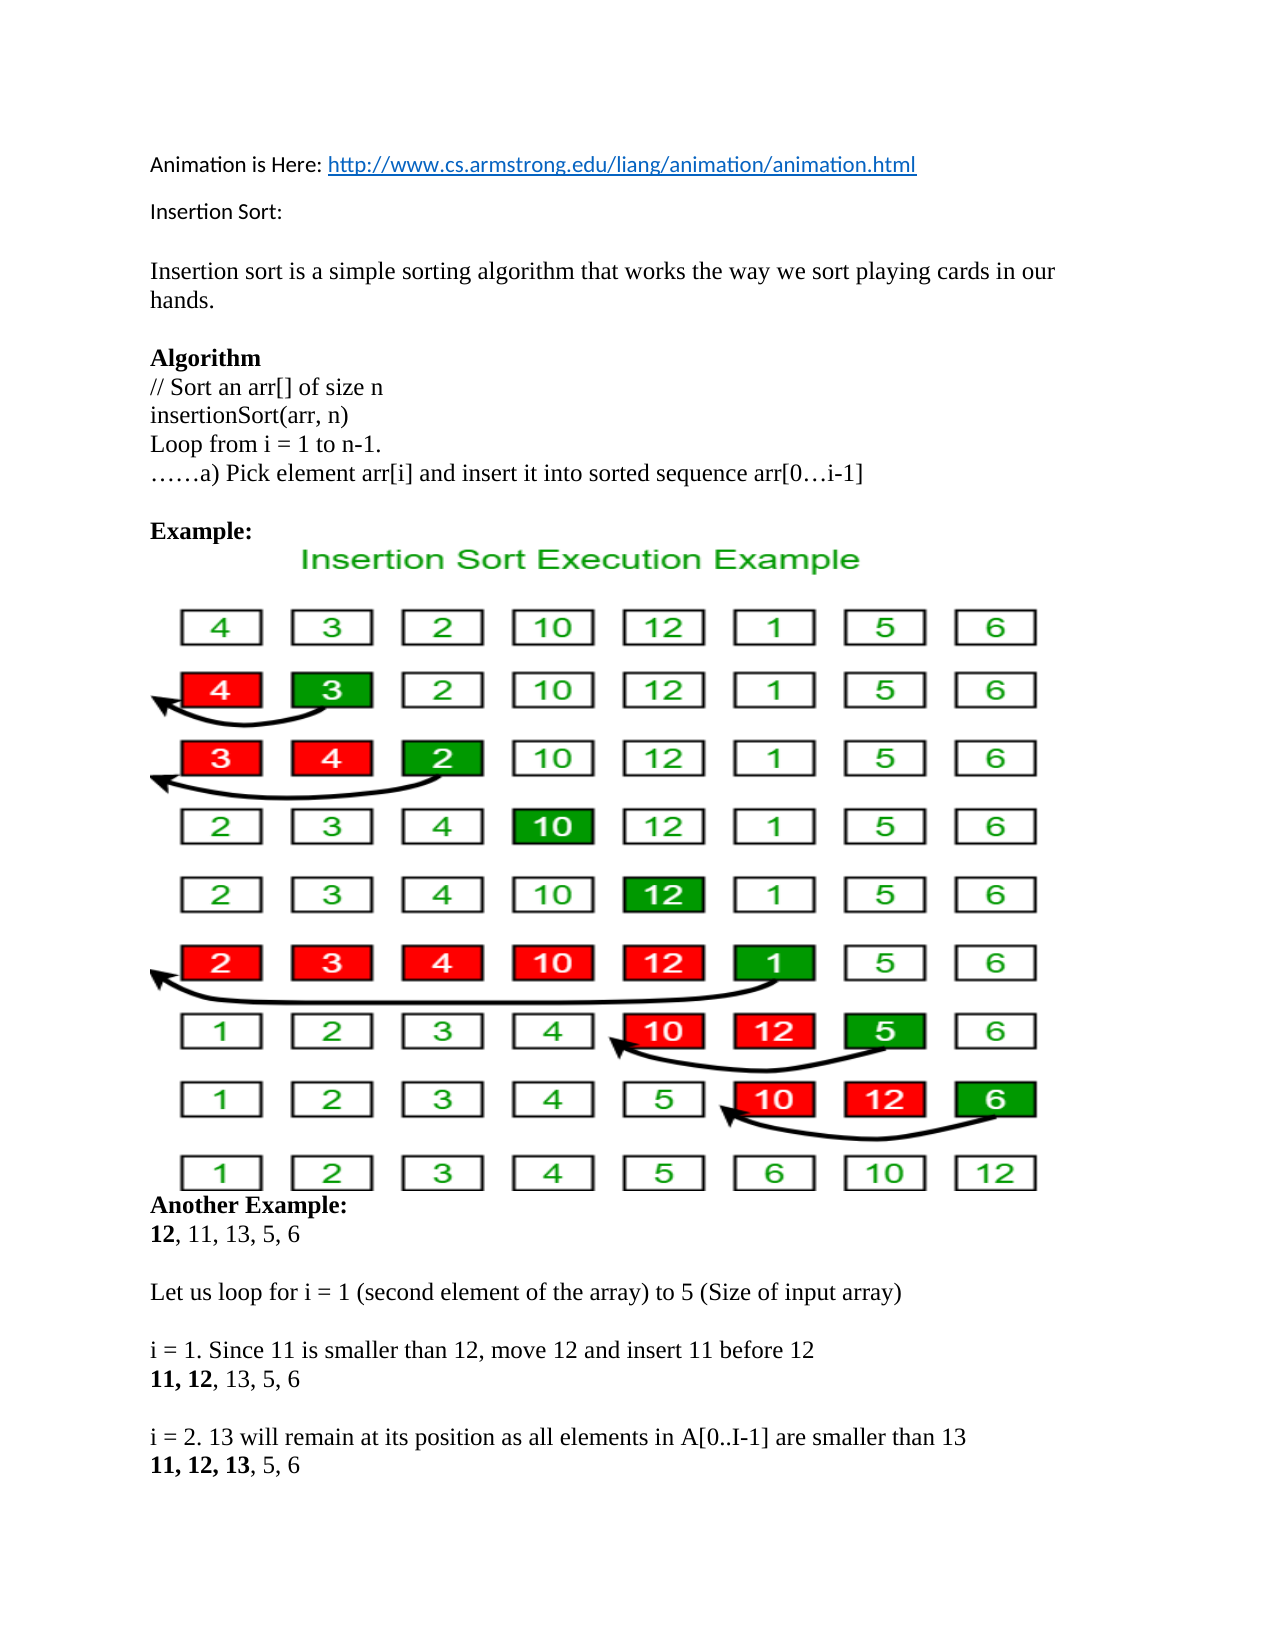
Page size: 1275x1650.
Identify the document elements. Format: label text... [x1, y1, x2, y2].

text i = 2. 13 will remain at its position as all elements in A[0..I-1] are smaller than 13 11, 12, 13, 5, 6 [150, 1422, 1125, 1479]
text Insertion sort is a simple sorting algorithm that works the way we sort playing cards in our hands. [150, 256, 1125, 314]
text Algorithm // Sort an arr[] of size n insertionSort(arr, n) Loop from i = 1 to n-1. ……a) Pick element arr[i] and insert it into sorted sequence arr[0…i-1] [150, 343, 1125, 487]
text Animation is Here: http://www.cs.armstrong.edu/liang/animation/animation.html [150, 150, 1125, 178]
text Insertion Sort: [150, 197, 1125, 225]
picture [150, 544, 1038, 1191]
text i = 1. Since 11 is smaller than 12, move 12 and insert 11 before 12 11, 12, 13, 5, 6 [150, 1335, 1125, 1392]
text Let us loop for i = 1 (second element of the array) to 5 (Size of input array) [150, 1277, 1125, 1306]
